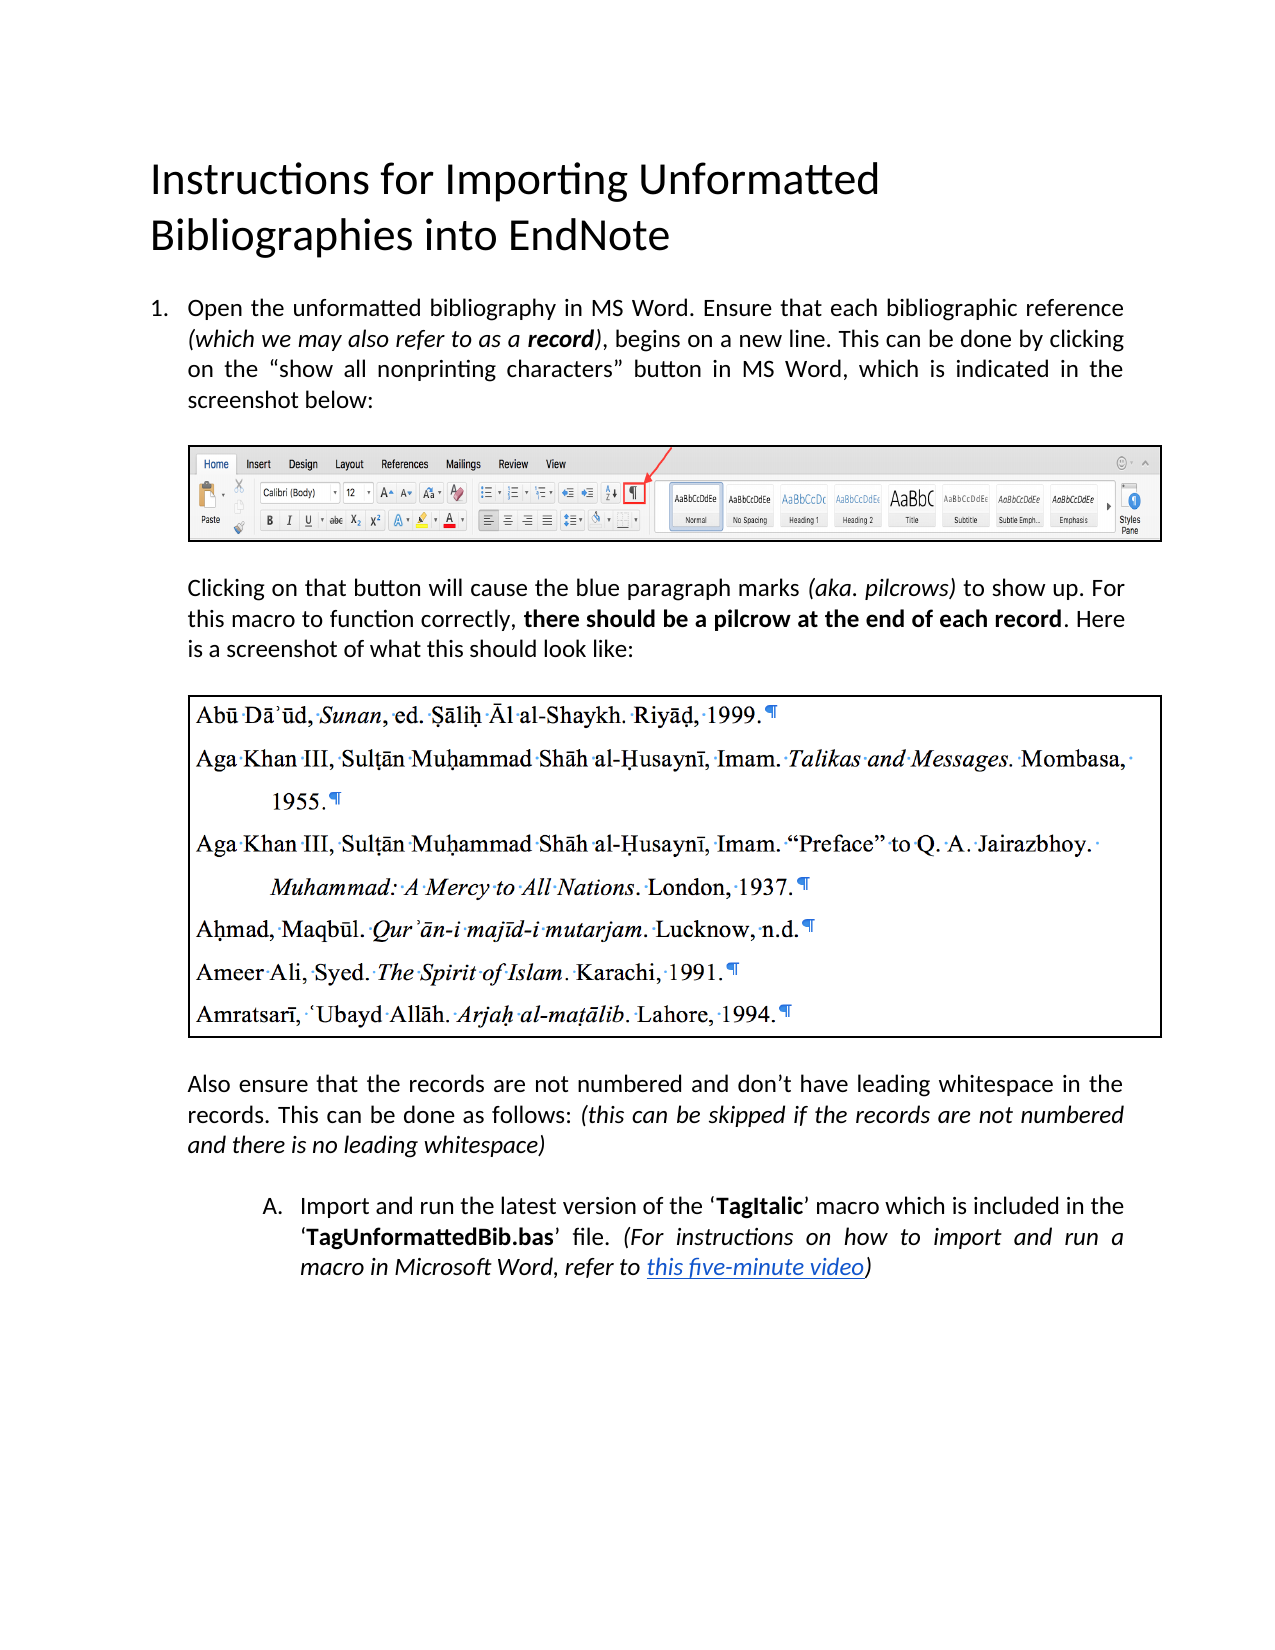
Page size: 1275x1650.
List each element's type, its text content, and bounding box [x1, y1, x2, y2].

title Instructions for Importing Unformatted Bibliographies into EndNote [150, 150, 1125, 262]
list Import and run the latest version of the ‘TagItalic’ macro which is included in the ‘TagUnformattedBib.bas’ file. (For instructions on how to import and run a macro in Microsoft Word, refer to this five-minute video) [262, 1191, 1125, 1282]
text Clicking on that button will cause the blue paragraph marks (aka. pilcrows) to show up. For this macro to function correctly, there should be a pilcrow at the end of each record. Here is a screenshot of what this should look like: [187, 572, 1125, 664]
list Open the unformatted bibliography in MS Word. Ensure that each bibliographic reference (which we may also refer to as a record), begins on a new line. This can be done by clicking on the “show all nonprinting characters” button in MS Word, which is indicated in the screenshot below: [150, 292, 1125, 414]
text Also ensure that the records are not numbered and don’t have leading whitespace in the records. This can be done as follows: (this can be skipped if the records are not numbered and there is no leading whitespace) [187, 1068, 1125, 1160]
picture [190, 447, 1160, 540]
picture [190, 697, 1160, 1036]
